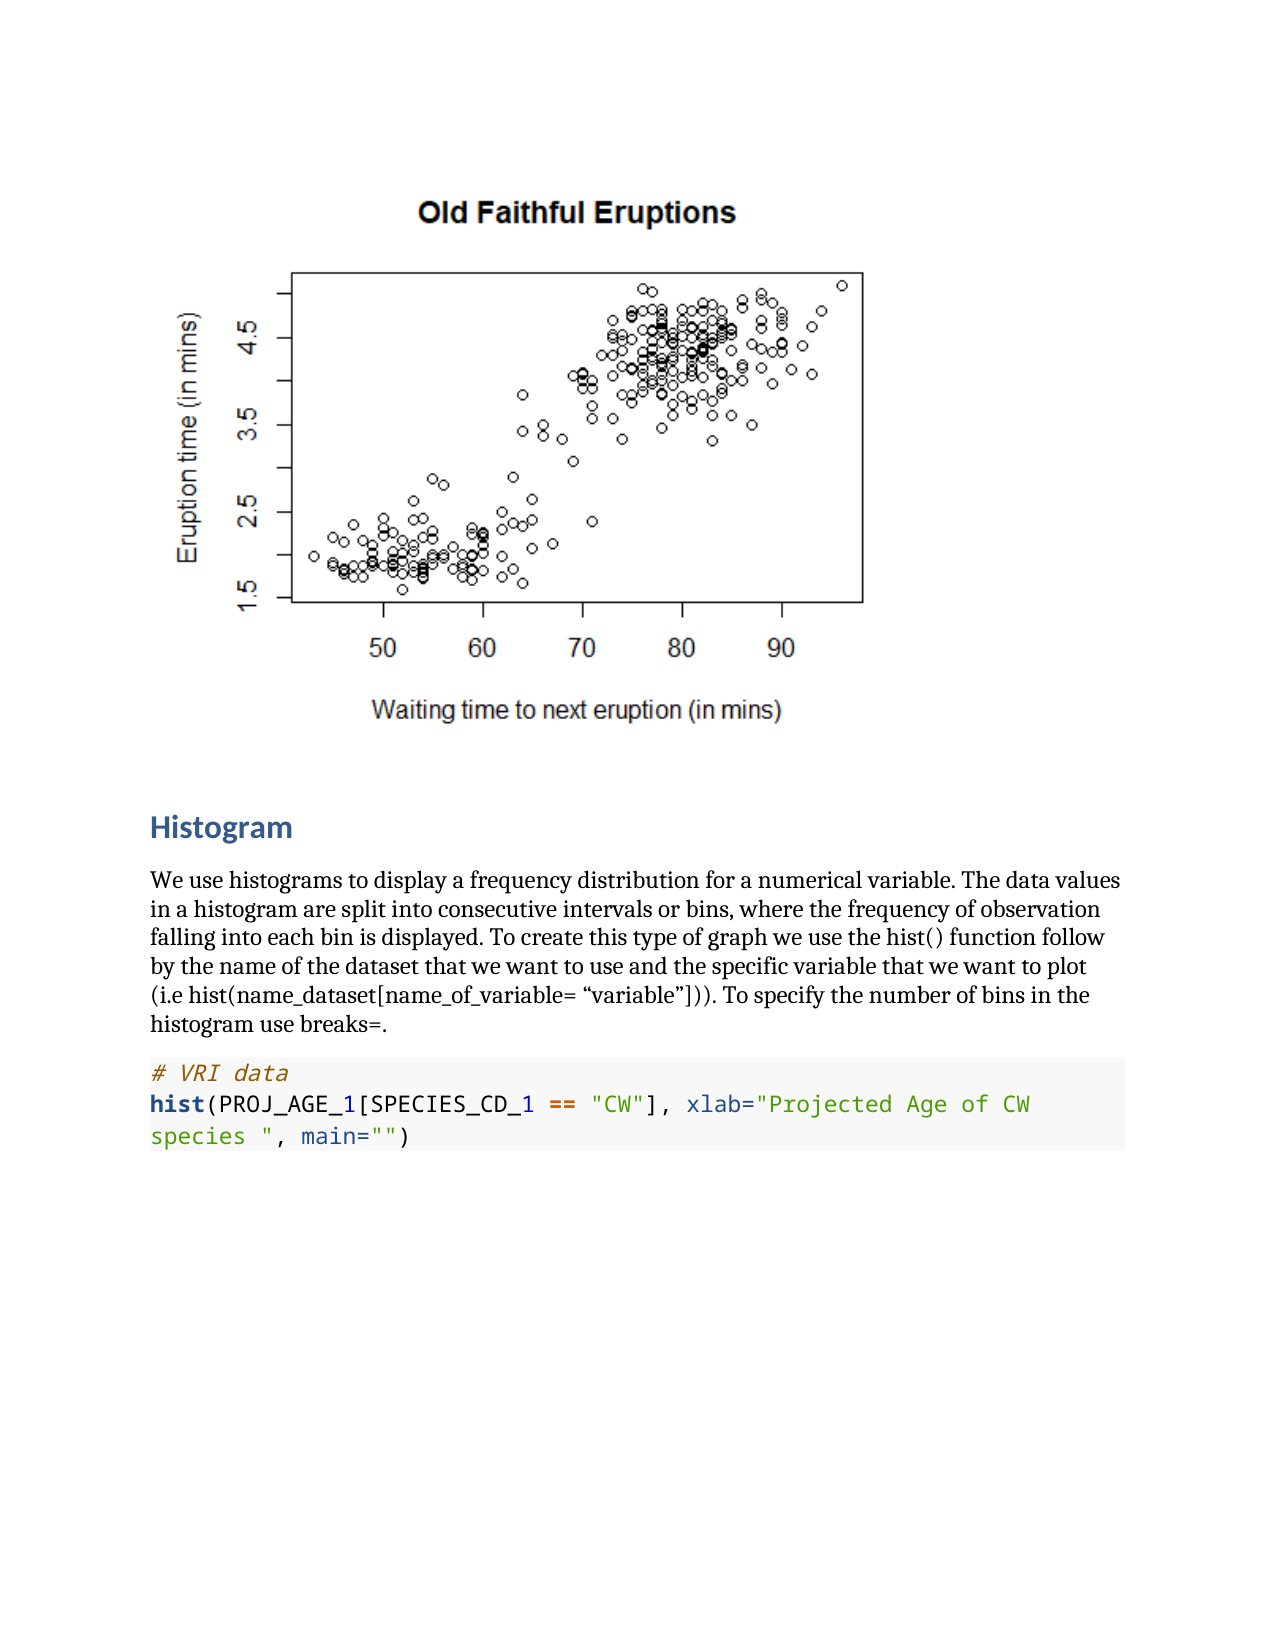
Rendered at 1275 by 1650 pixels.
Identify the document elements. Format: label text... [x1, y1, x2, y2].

picture [168, 150, 927, 757]
text We use histograms to display a frequency distribution for a numerical variable. The data values in a histogram are split into consecutive intervals or bins, where the frequency of observation falling into each bin is displayed. To create this type of graph we use the hist() function follow by the name of the dataset that we want to use and the specific variable that we want to plot (i.e hist(name_dataset[name_of_variable= “variable”])). To specify the number of bins in the histogram use breaks=. [150, 866, 1125, 1038]
text # VRI data hist(PROJ_AGE_1[SPECIES_CD_1 == "CW"], xlab="Projected Age of CW species ", main="") [150, 1057, 1125, 1151]
subtitle Histogram [150, 806, 1125, 847]
